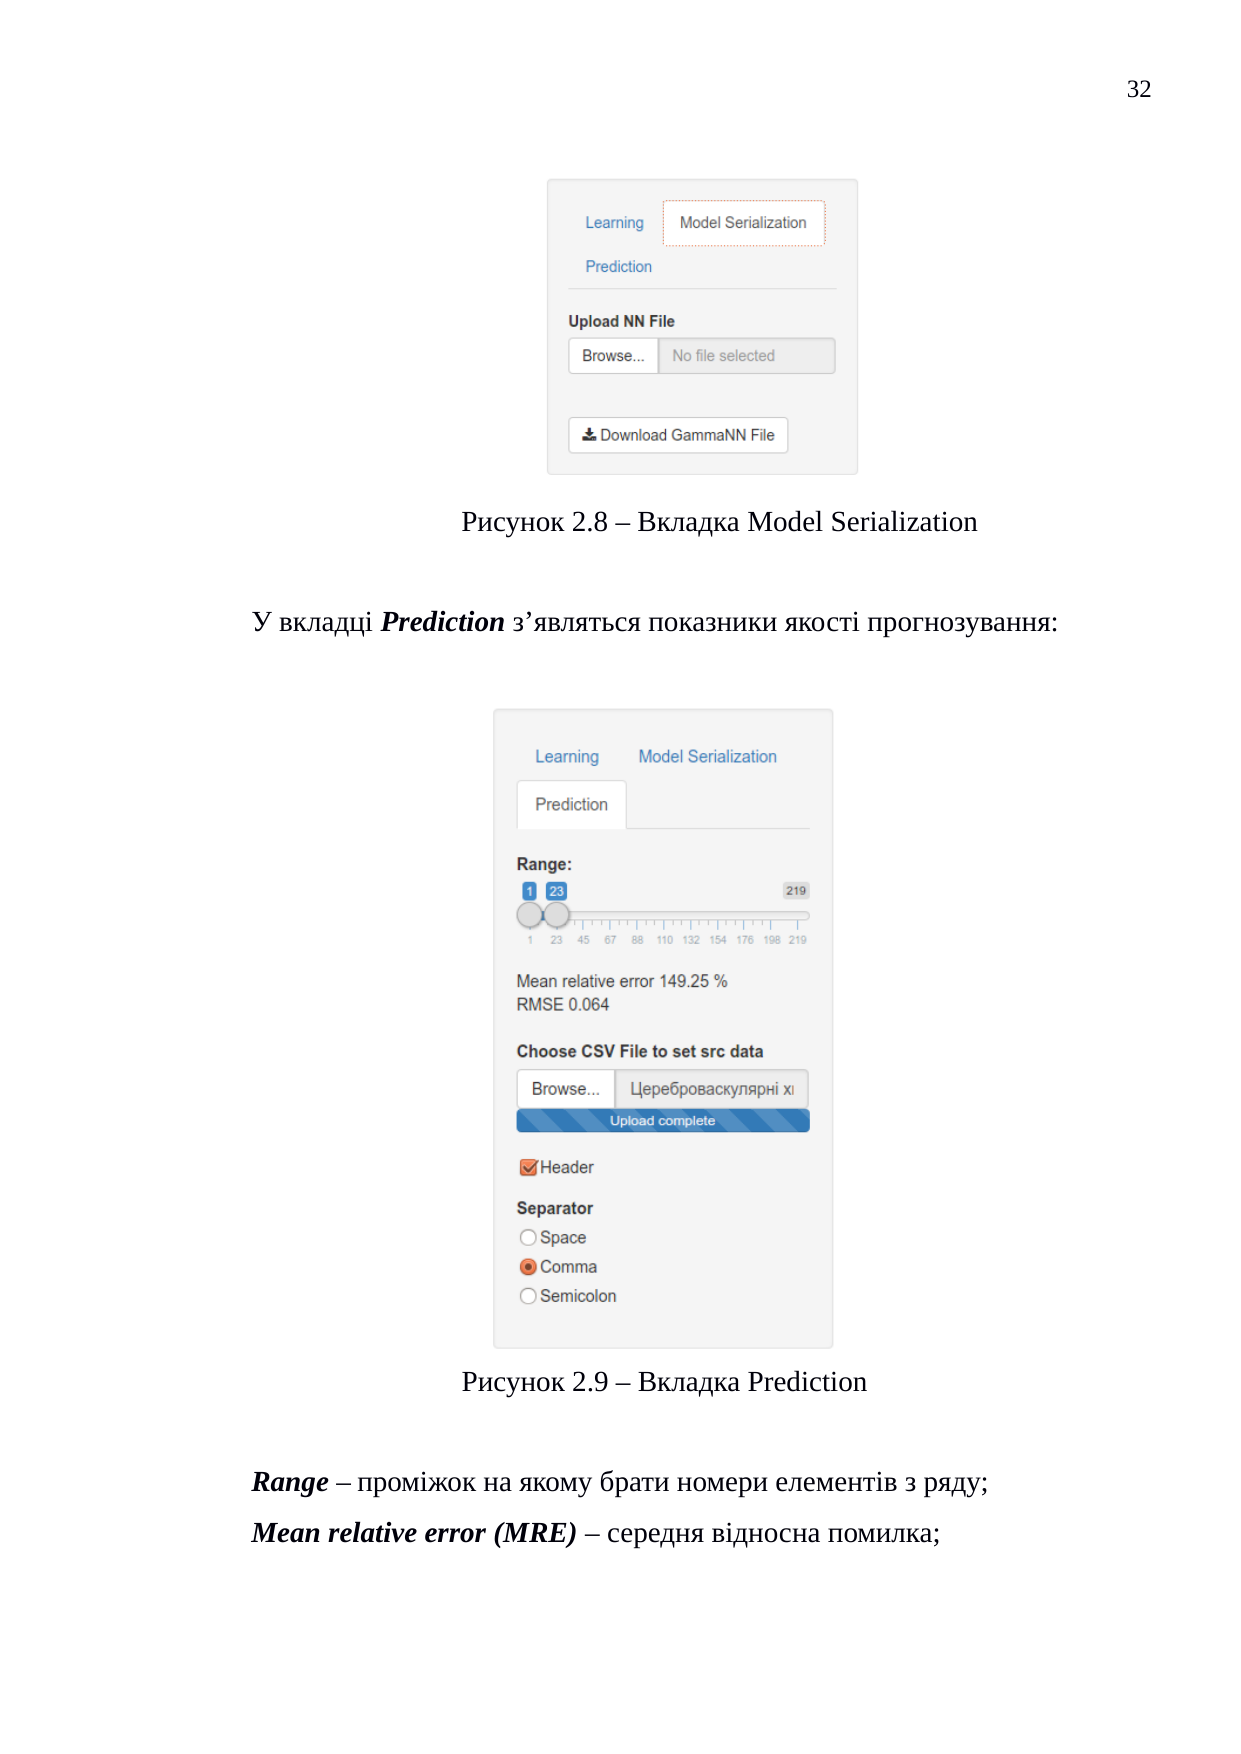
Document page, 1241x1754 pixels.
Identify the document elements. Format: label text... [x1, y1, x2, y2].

text У вкладці Prediction з’являться показники якості прогнозування: [177, 604, 1152, 638]
picture [485, 698, 844, 1350]
picture [533, 168, 870, 490]
text Рисунок 2.8 – Вкладка Model Serialization [177, 504, 1152, 537]
text Рисунок 2.9 – Вкладка Prediction [177, 1364, 1152, 1397]
text Mean relative error (MRE) – середня відносна помилка; [177, 1515, 1152, 1548]
text Range – проміжок на якому брати номери елементів з ряду; [177, 1464, 1152, 1498]
